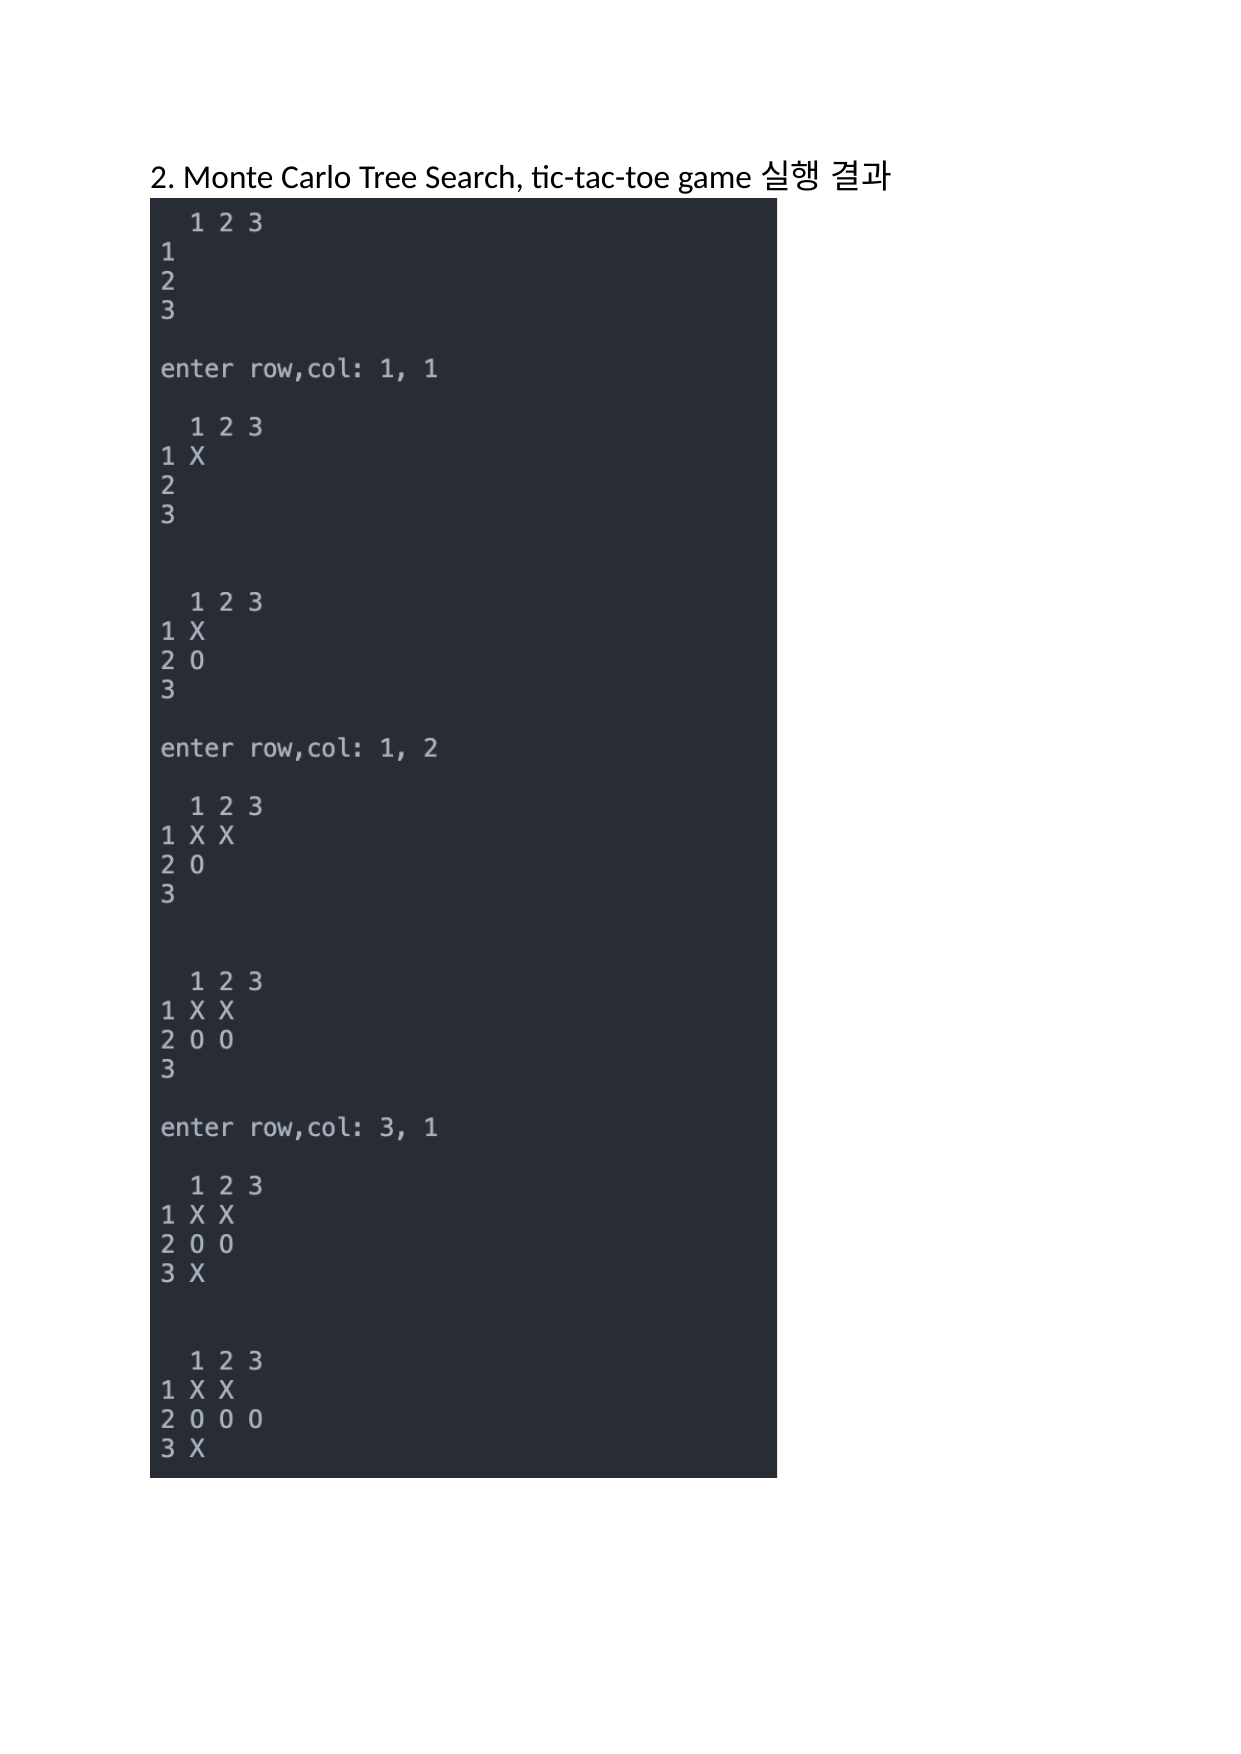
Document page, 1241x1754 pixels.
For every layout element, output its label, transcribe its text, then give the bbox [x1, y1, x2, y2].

text 2. Monte Carlo Tree Search, tic-tac-toe game 실행 결과 [150, 150, 1090, 198]
picture [150, 198, 778, 1478]
